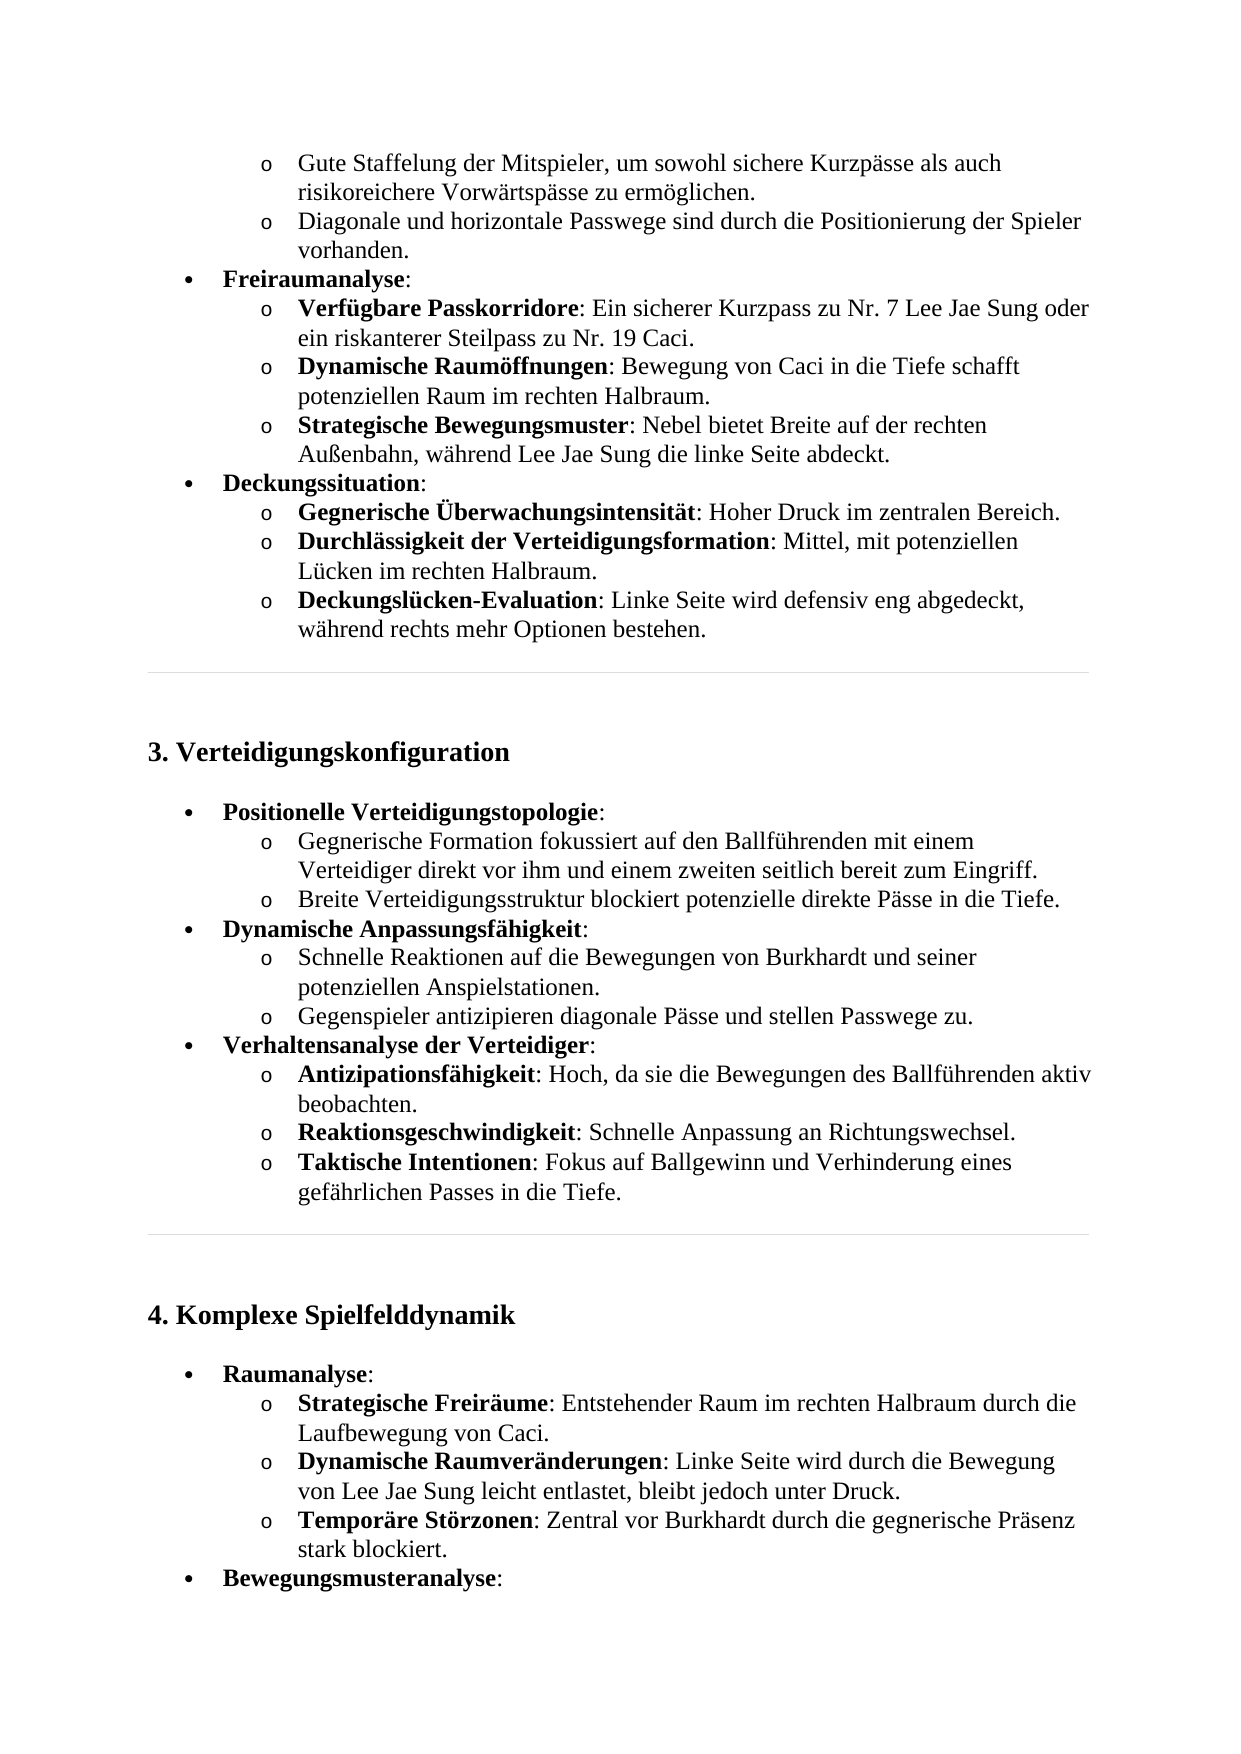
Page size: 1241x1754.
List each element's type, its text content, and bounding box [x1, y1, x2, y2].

text 4. Komplexe Spielfelddynamik [148, 1298, 1093, 1330]
list Schnelle Reaktionen auf die Bewegungen von Burkhardt und seiner potenziellen Anspielstationen. [260, 942, 1093, 1001]
list Strategische Freiräume: Entstehender Raum im rechten Halbraum durch die Laufbewegung von Caci. [260, 1388, 1093, 1446]
list Dynamische Raumöffnungen: Bewegung von Caci in die Tiefe schafft potenziellen Raum im rechten Halbraum. [260, 351, 1093, 410]
list Deckungslücken-Evaluation: Linke Seite wird defensiv eng abgedeckt, während rechts mehr Optionen bestehen. [260, 585, 1093, 643]
list Verfügbare Passkorridore: Ein sicherer Kurzpass zu Nr. 7 Lee Jae Sung oder ein riskanterer Steilpass zu Nr. 19 Caci. [260, 293, 1093, 351]
list Gute Staffelung der Mitspieler, um sowohl sichere Kurzpässe als auch risikoreichere Vorwärtspässe zu ermöglichen. [260, 148, 1093, 206]
list Positionelle Verteidigungstopologie: [185, 797, 1093, 826]
list Breite Verteidigungsstruktur blockiert potenzielle direkte Pässe in die Tiefe. [260, 884, 1093, 914]
text 3. Verteidigungskonfiguration [148, 735, 1093, 768]
list Deckungssituation: [185, 468, 1093, 497]
list Verhaltensanalyse der Verteidiger: [185, 1030, 1093, 1059]
list Temporäre Störzonen: Zentral vor Burkhardt durch die gegnerische Präsenz stark blockiert. [260, 1505, 1093, 1563]
list Dynamische Anpassungsfähigkeit: [185, 914, 1093, 942]
list Strategische Bewegungsmuster: Nebel bietet Breite auf der rechten Außenbahn, während Lee Jae Sung die linke Seite abdeckt. [260, 410, 1093, 468]
list Gegenspieler antizipieren diagonale Pässe und stellen Passwege zu. [260, 1001, 1093, 1030]
list Raumanalyse: [185, 1359, 1093, 1388]
list Antizipationsfähigkeit: Hoch, da sie die Bewegungen des Ballführenden aktiv beobachten. [260, 1059, 1093, 1117]
list Gegnerische Überwachungsintensität: Hoher Druck im zentralen Bereich. [260, 497, 1093, 526]
list Freiraumanalyse: [185, 264, 1093, 293]
list Dynamische Raumveränderungen: Linke Seite wird durch die Bewegung von Lee Jae Sung leicht entlastet, bleibt jedoch unter Druck. [260, 1446, 1093, 1505]
list Gegnerische Formation fokussiert auf den Ballführenden mit einem Verteidiger direkt vor ihm und einem zweiten seitlich bereit zum Eingriff. [260, 826, 1093, 884]
list Reaktionsgeschwindigkeit: Schnelle Anpassung an Richtungswechsel. [260, 1117, 1093, 1147]
list Diagonale und horizontale Passwege sind durch die Positionierung der Spieler vorhanden. [260, 206, 1093, 264]
list Taktische Intentionen: Fokus auf Ballgewinn und Verhinderung eines gefährlichen Passes in die Tiefe. [260, 1147, 1093, 1205]
list Bewegungsmusteranalyse: [185, 1563, 1093, 1592]
list Durchlässigkeit der Verteidigungsformation: Mittel, mit potenziellen Lücken im rechten Halbraum. [260, 526, 1093, 585]
